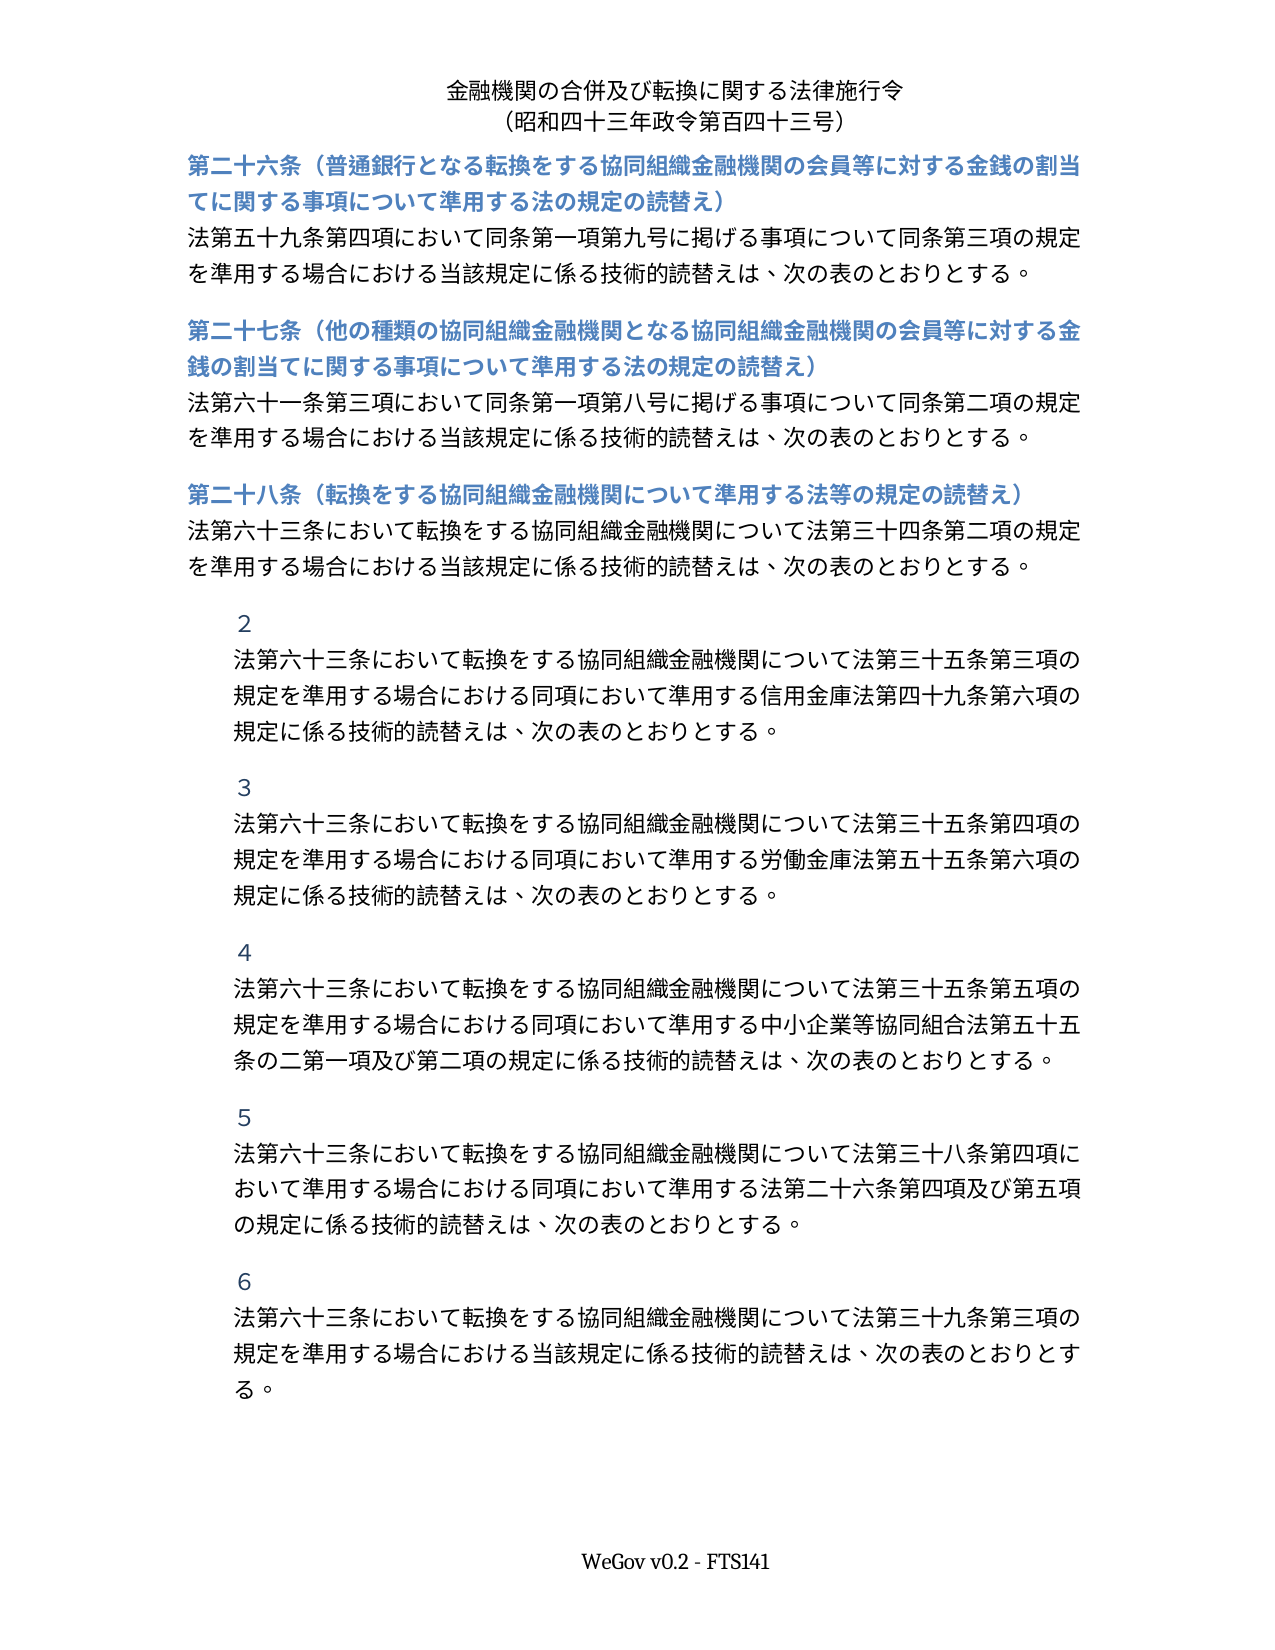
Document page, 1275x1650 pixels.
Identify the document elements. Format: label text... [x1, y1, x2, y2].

text 法第六十三条において転換をする協同組織金融機関について法第三十九条第三項の規定を準用する場合における当該規定に係る技術的読替えは、次の表のとおりとする。 [233, 1302, 1087, 1405]
subtitle ４ [233, 937, 1087, 968]
subtitle 第二十六条（普通銀行となる転換をする協同組織金融機関の会員等に対する金銭の割当てに関する事項について準用する法の規定の読替え） [187, 150, 1087, 217]
text 法第六十一条第三項において同条第一項第八号に掲げる事項について同条第二項の規定を準用する場合における当該規定に係る技術的読替えは、次の表のとおりとする。 [187, 386, 1087, 454]
text 法第六十三条において転換をする協同組織金融機関について法第三十五条第四項の規定を準用する場合における同項において準用する労働金庫法第五十五条第六項の規定に係る技術的読替えは、次の表のとおりとする。 [233, 808, 1087, 911]
text 法第六十三条において転換をする協同組織金融機関について法第三十五条第五項の規定を準用する場合における同項において準用する中小企業等協同組合法第五十五条の二第一項及び第二項の規定に係る技術的読替えは、次の表のとおりとする。 [233, 973, 1087, 1076]
text 法第六十三条において転換をする協同組織金融機関について法第三十四条第二項の規定を準用する場合における当該規定に係る技術的読替えは、次の表のとおりとする。 [187, 515, 1087, 582]
subtitle ５ [233, 1102, 1087, 1133]
subtitle ６ [233, 1266, 1087, 1297]
text 法第六十三条において転換をする協同組織金融機関について法第三十八条第四項において準用する場合における同項において準用する法第二十六条第四項及び第五項の規定に係る技術的読替えは、次の表のとおりとする。 [233, 1137, 1087, 1241]
subtitle ２ [233, 608, 1087, 639]
subtitle 第二十八条（転換をする協同組織金融機関について準用する法等の規定の読替え） [187, 479, 1087, 510]
text 法第六十三条において転換をする協同組織金融機関について法第三十五条第三項の規定を準用する場合における同項において準用する信用金庫法第四十九条第六項の規定に係る技術的読替えは、次の表のとおりとする。 [233, 644, 1087, 747]
subtitle 第二十七条（他の種類の協同組織金融機関となる協同組織金融機関の会員等に対する金銭の割当てに関する事項について準用する法の規定の読替え） [187, 314, 1087, 382]
text 法第五十九条第四項において同条第一項第九号に掲げる事項について同条第三項の規定を準用する場合における当該規定に係る技術的読替えは、次の表のとおりとする。 [187, 222, 1087, 289]
subtitle ３ [233, 772, 1087, 804]
